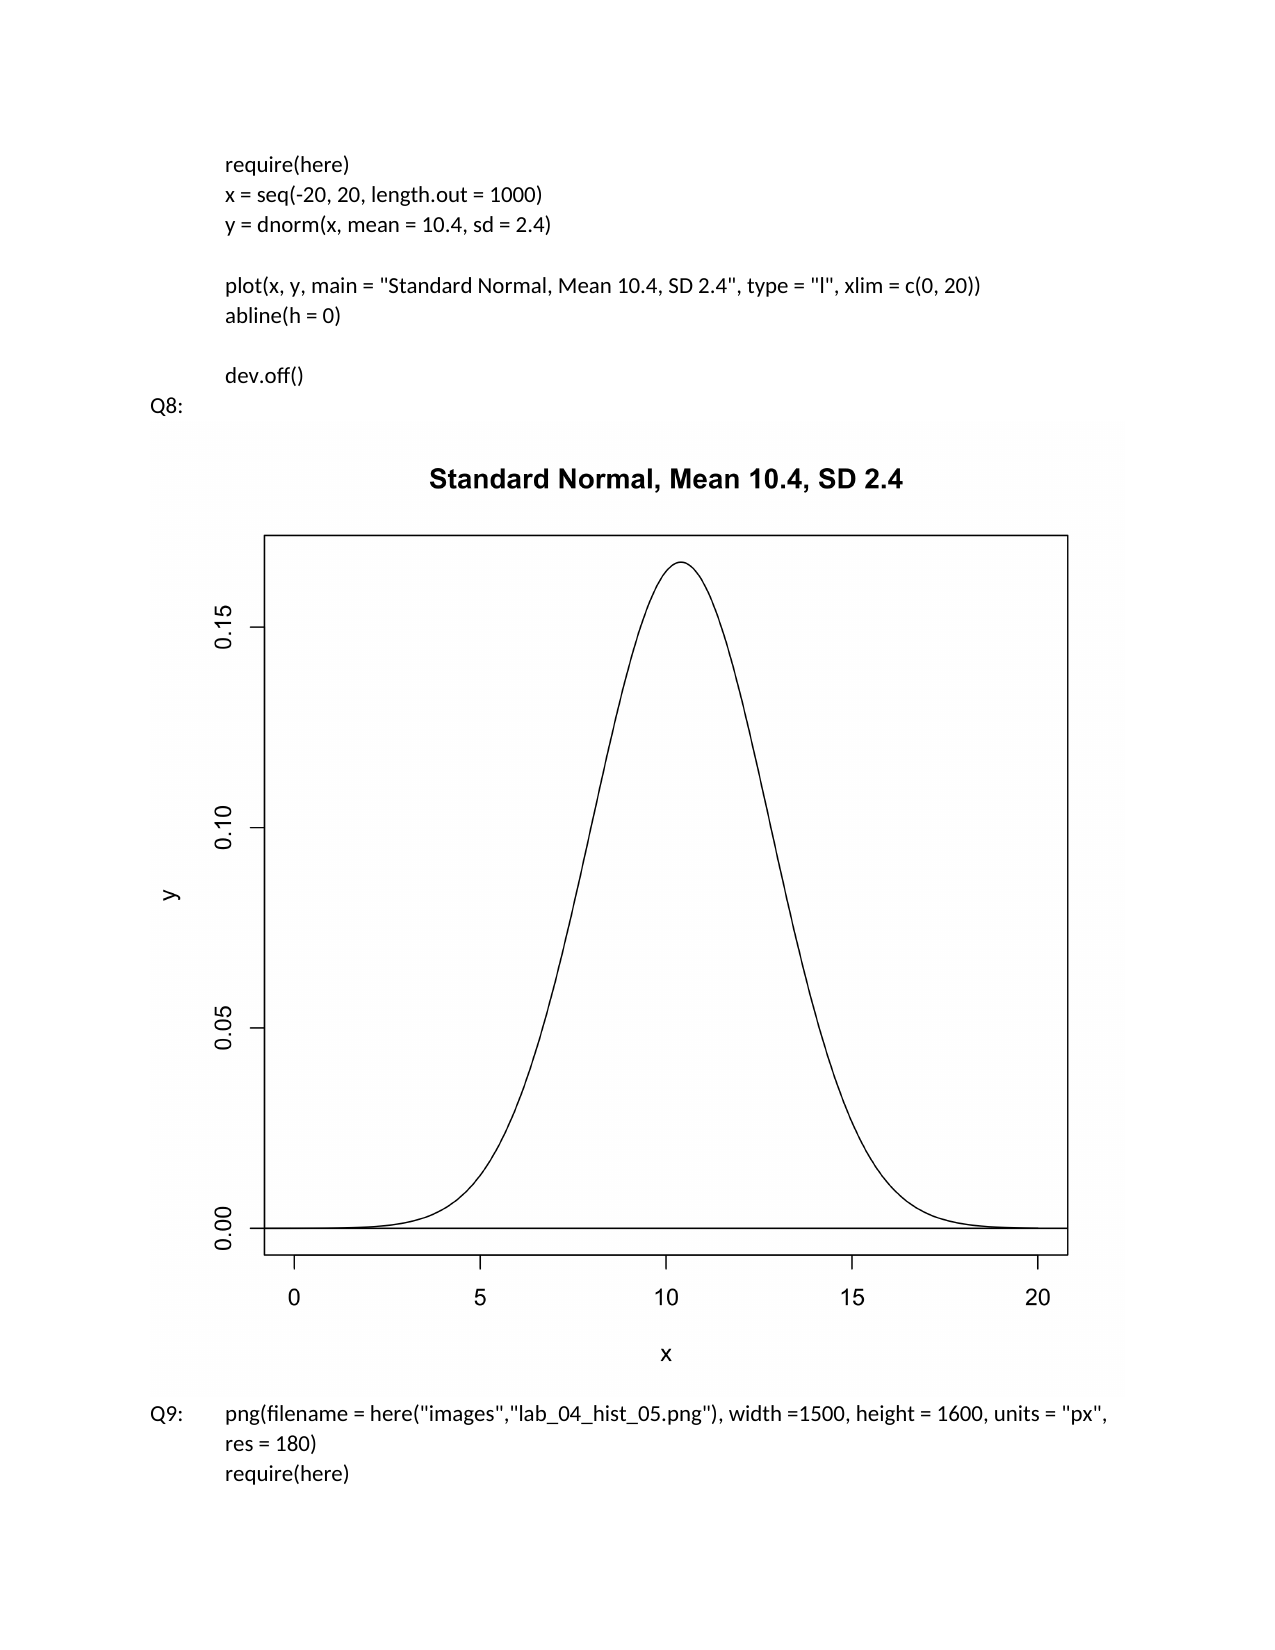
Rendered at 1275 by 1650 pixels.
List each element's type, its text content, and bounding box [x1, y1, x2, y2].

text y = dnorm(x, mean = 10.4, sd = 2.4) [150, 210, 1125, 238]
picture [150, 421, 1125, 1397]
text abline(h = 0) [150, 301, 1125, 329]
text Q9: png(filename = here("images","lab_04_hist_05.png"), width =1500, height = 1600, units = "px", res = 180) [150, 1399, 1125, 1457]
text require(here) [150, 150, 1125, 178]
text x = seq(-20, 20, length.out = 1000) [150, 180, 1125, 208]
text plot(x, y, main = "Standard Normal, Mean 10.4, SD 2.4", type = "l", xlim = c(0, 20)) [150, 271, 1125, 299]
text dev.off() [150, 361, 1125, 389]
text require(here) [225, 1459, 1125, 1487]
text Q8: [150, 392, 1125, 421]
